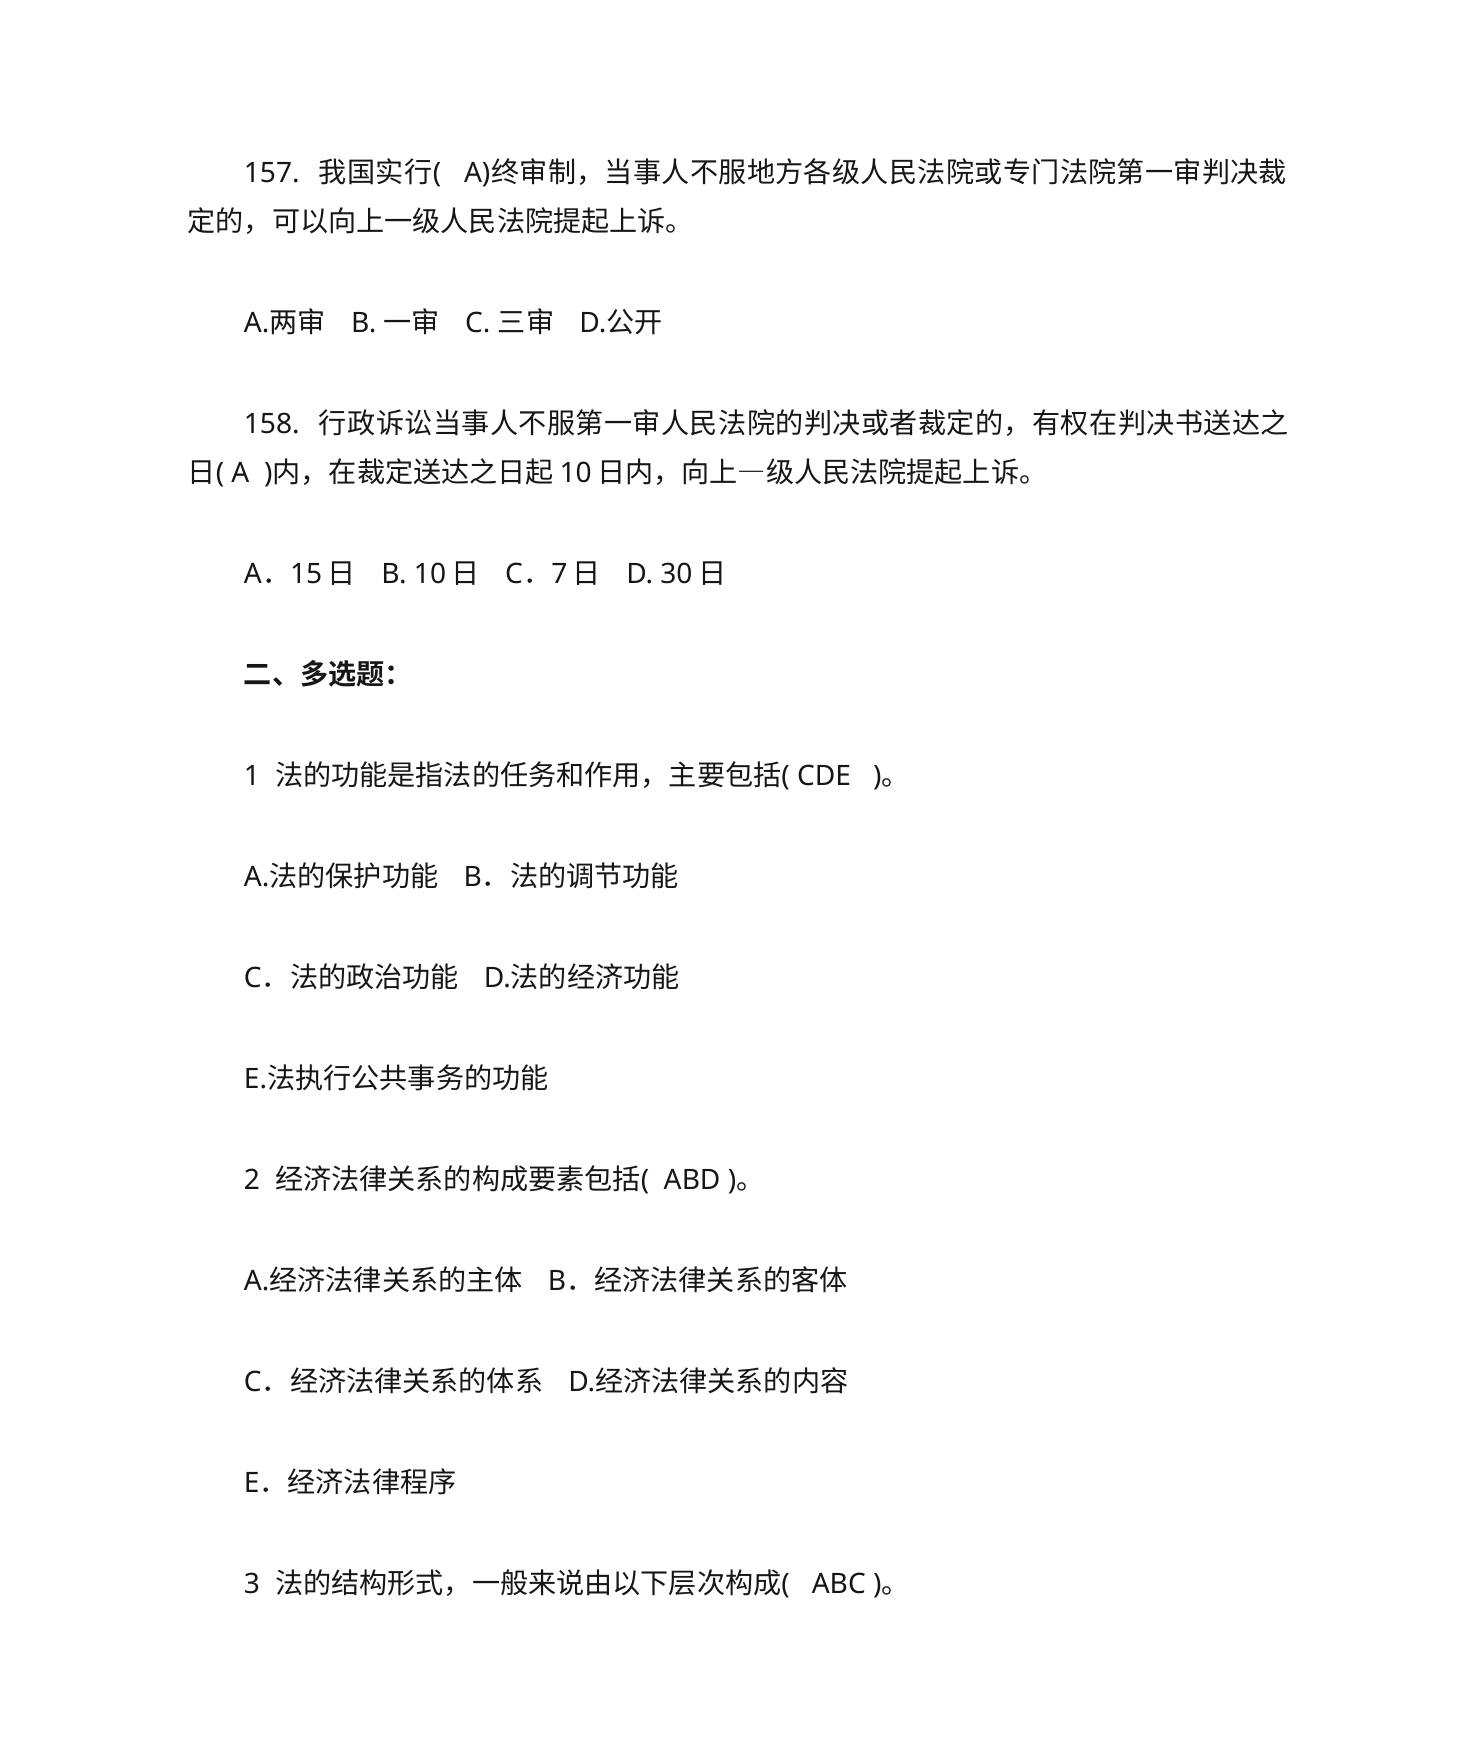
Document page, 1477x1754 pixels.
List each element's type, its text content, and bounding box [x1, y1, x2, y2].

text C．经济法律关系的体系 D.经济法律关系的内容 [187, 1359, 1289, 1400]
text A.两审 B. 一审 C. 三审 D.公开 [187, 300, 1289, 341]
text A.法的保护功能 B．法的调节功能 [187, 854, 1289, 895]
list 我国实行( A)终审制，当事人不服地方各级人民法院或专门法院第一审判决裁定的，可以向上一级人民法院提起上诉。 [187, 150, 1289, 240]
list 法的功能是指法的任务和作用，主要包括( CDE )。 [187, 753, 1289, 794]
text C．法的政治功能 D.法的经济功能 [187, 955, 1289, 996]
list 行政诉讼当事人不服第一审人民法院的判决或者裁定的，有权在判决书送达之日( A )内，在裁定送达之日起10日内，向上—级人民法院提起上诉。 [187, 401, 1289, 491]
text E．经济法律程序 [187, 1460, 1289, 1501]
text A．15日 B. 10日 C．7日 D. 30日 [187, 551, 1289, 592]
text E.法执行公共事务的功能 [187, 1056, 1289, 1097]
text 二、多选题： [187, 652, 1289, 693]
text A.经济法律关系的主体 B．经济法律关系的客体 [187, 1258, 1289, 1299]
list 法的结构形式，一般来说由以下层次构成( ABC )。 [187, 1561, 1289, 1602]
list 经济法律关系的构成要素包括( ABD )。 [187, 1157, 1289, 1198]
